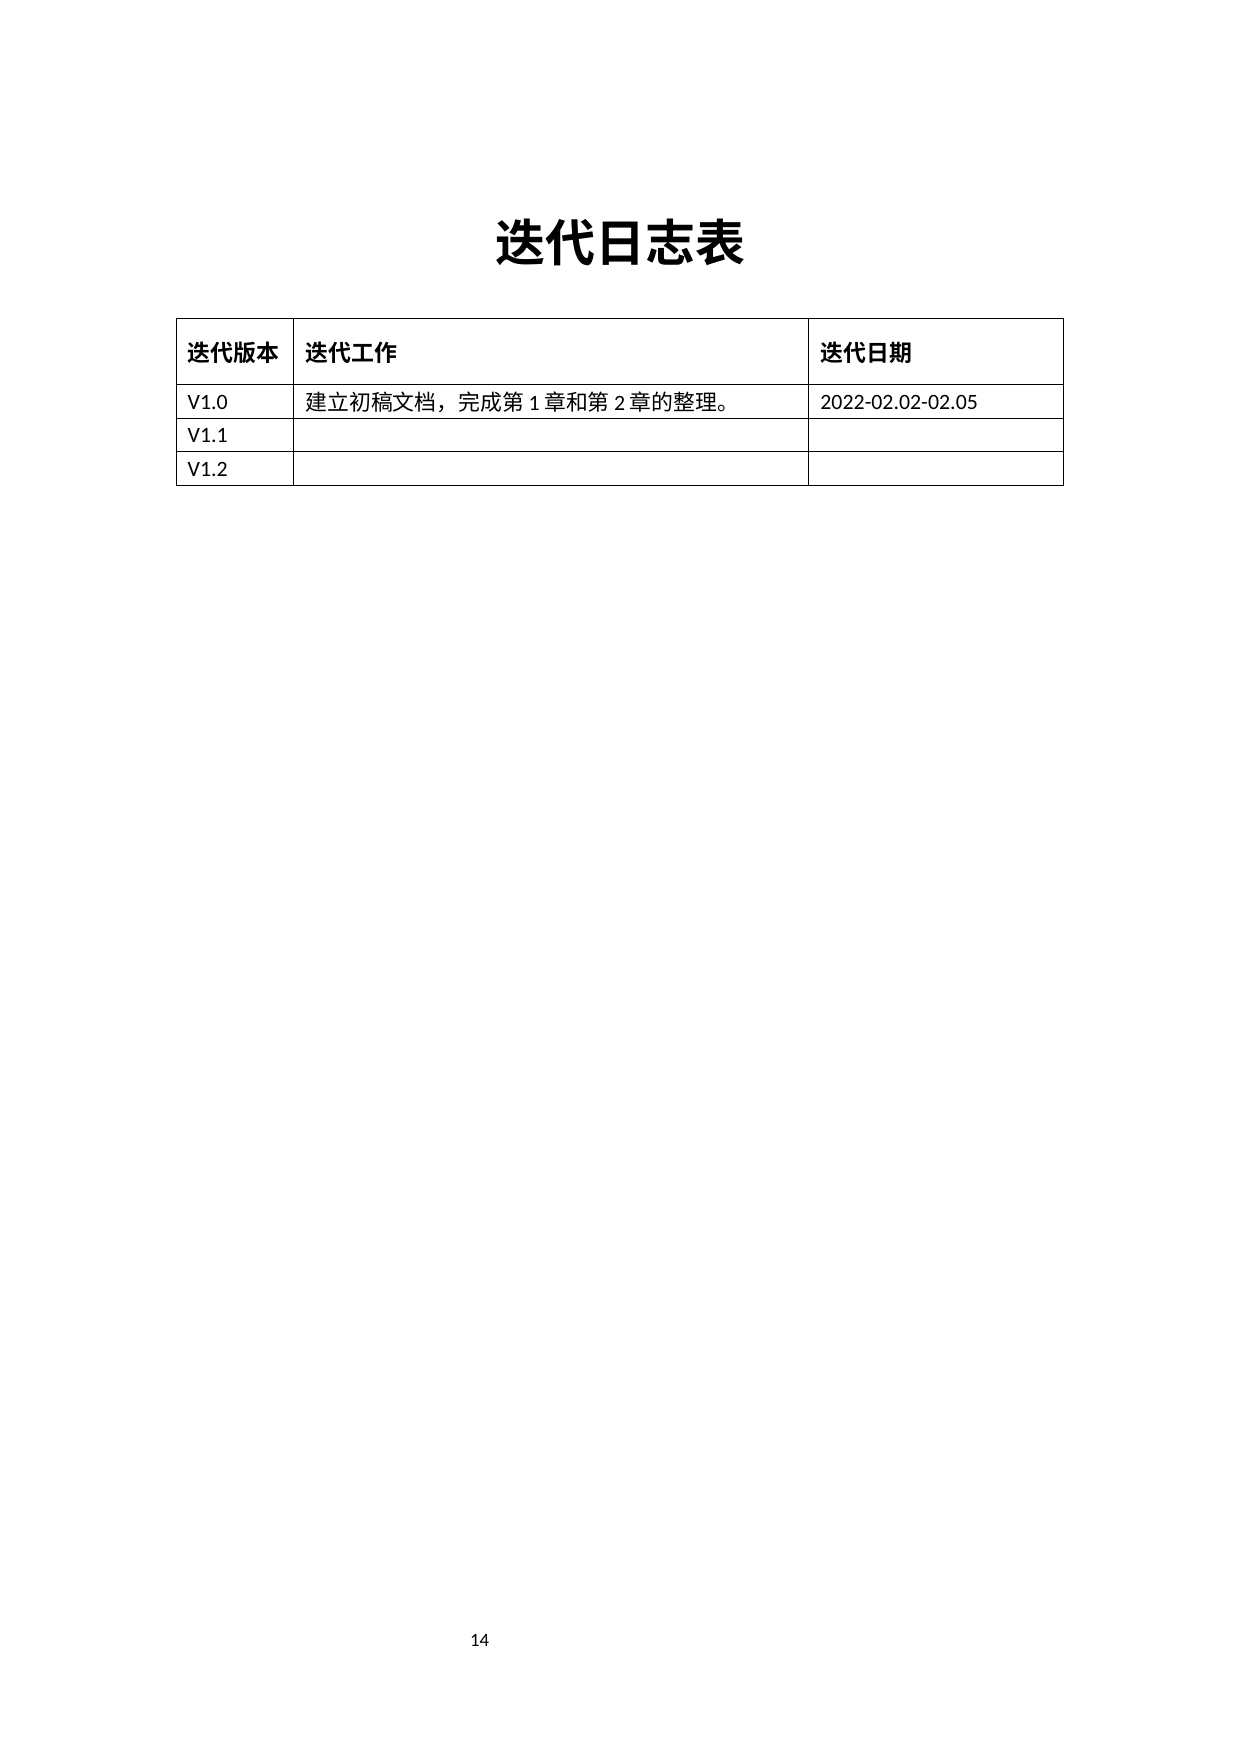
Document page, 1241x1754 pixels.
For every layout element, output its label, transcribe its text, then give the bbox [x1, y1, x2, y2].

table_cell [809, 452, 1063, 484]
table_header 迭代版本 [177, 319, 293, 384]
table_cell V1.2 [177, 452, 293, 484]
subtitle 迭代日志表 [187, 191, 1053, 289]
table_cell V1.1 [177, 419, 293, 451]
table_header 迭代工作 [294, 319, 808, 384]
table_cell V1.0 [177, 385, 293, 417]
table_cell 建立初稿文档，完成第1章和第2章的整理。 [294, 385, 808, 417]
table_cell [294, 419, 808, 451]
table_cell [294, 452, 808, 484]
table_cell [809, 419, 1063, 451]
table_header 迭代日期 [809, 319, 1063, 384]
table_cell 2022-02.02-02.05 [809, 385, 1063, 417]
